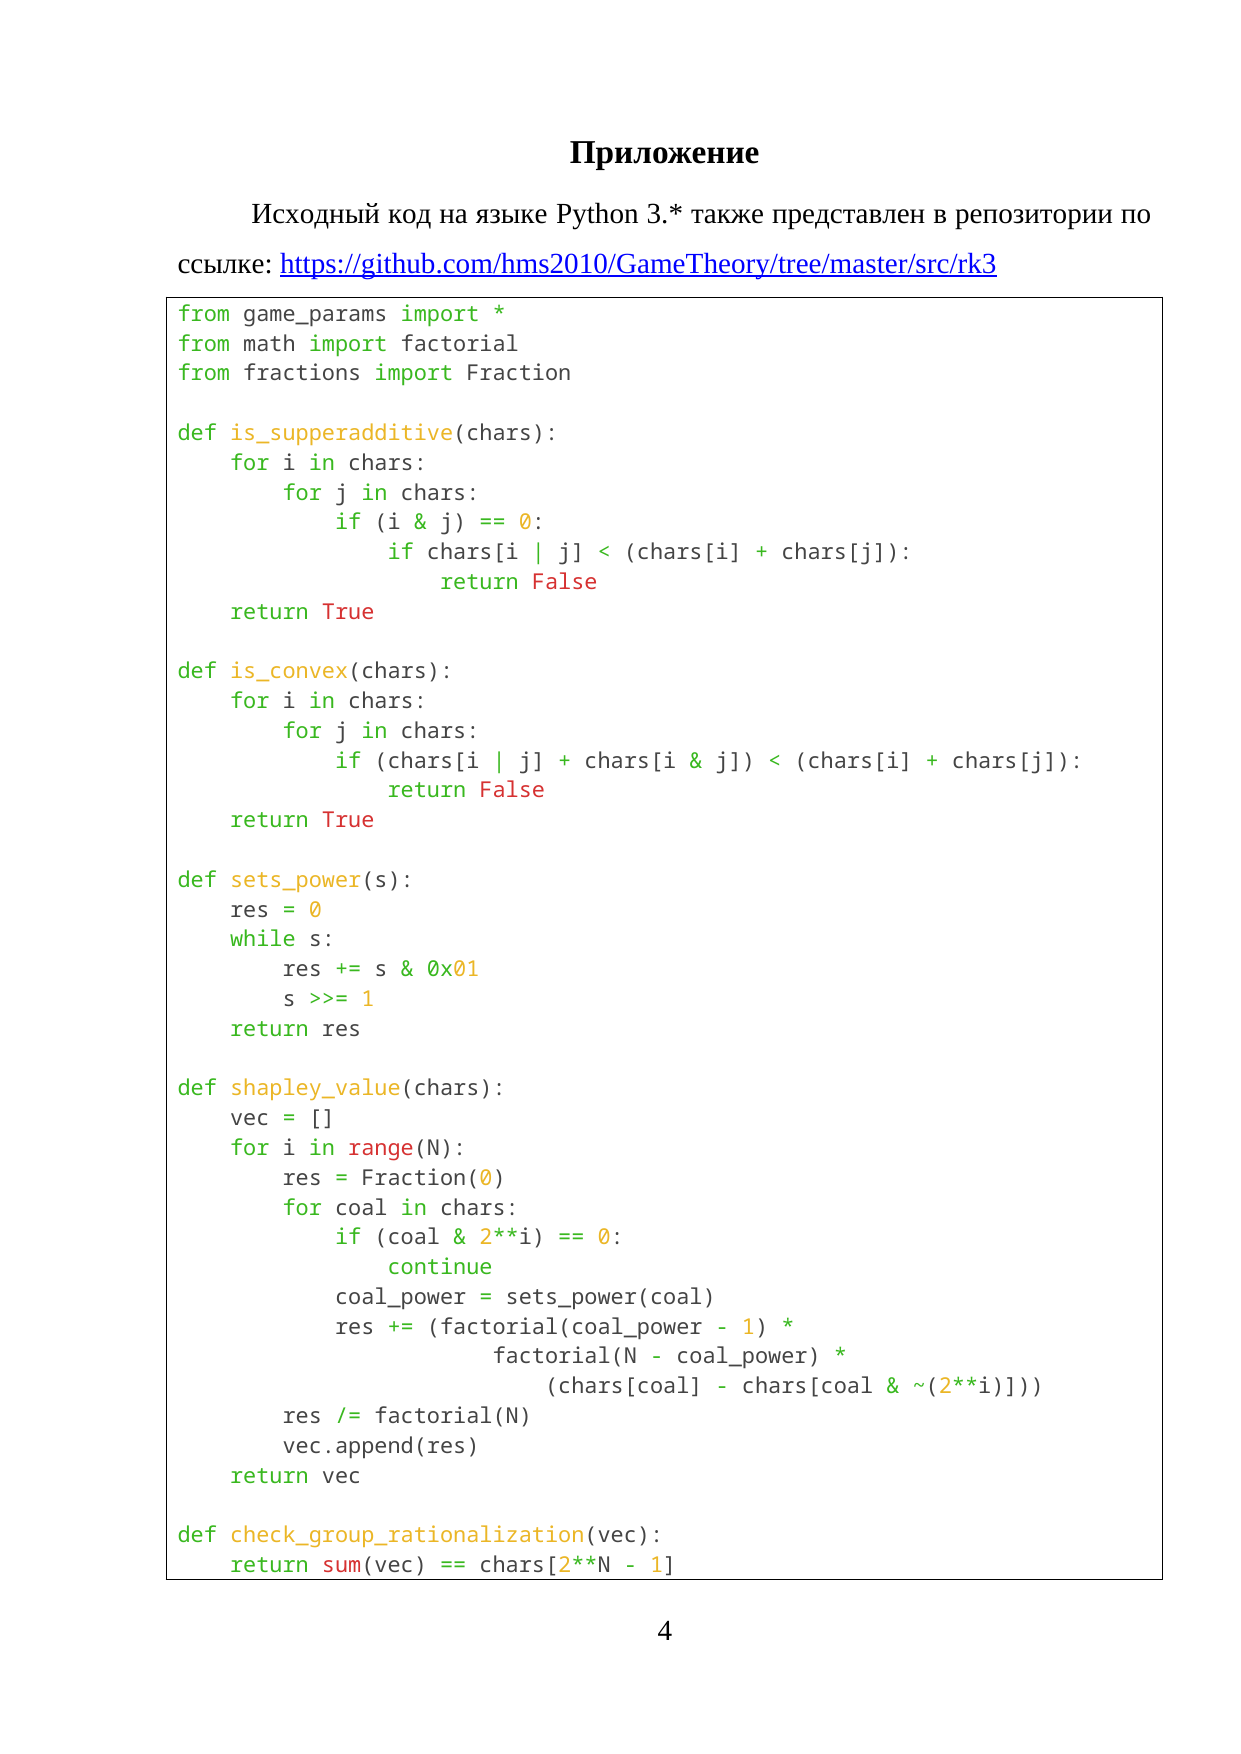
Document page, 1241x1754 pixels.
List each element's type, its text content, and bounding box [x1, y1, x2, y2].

subtitle Приложение [177, 132, 1152, 171]
text Исходный код на языке Python 3.* также представлен в репозитории по ссылке: https://github.com/hms2010/GameTheory/tree/master/src/rk3 [177, 196, 1152, 280]
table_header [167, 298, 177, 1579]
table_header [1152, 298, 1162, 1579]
